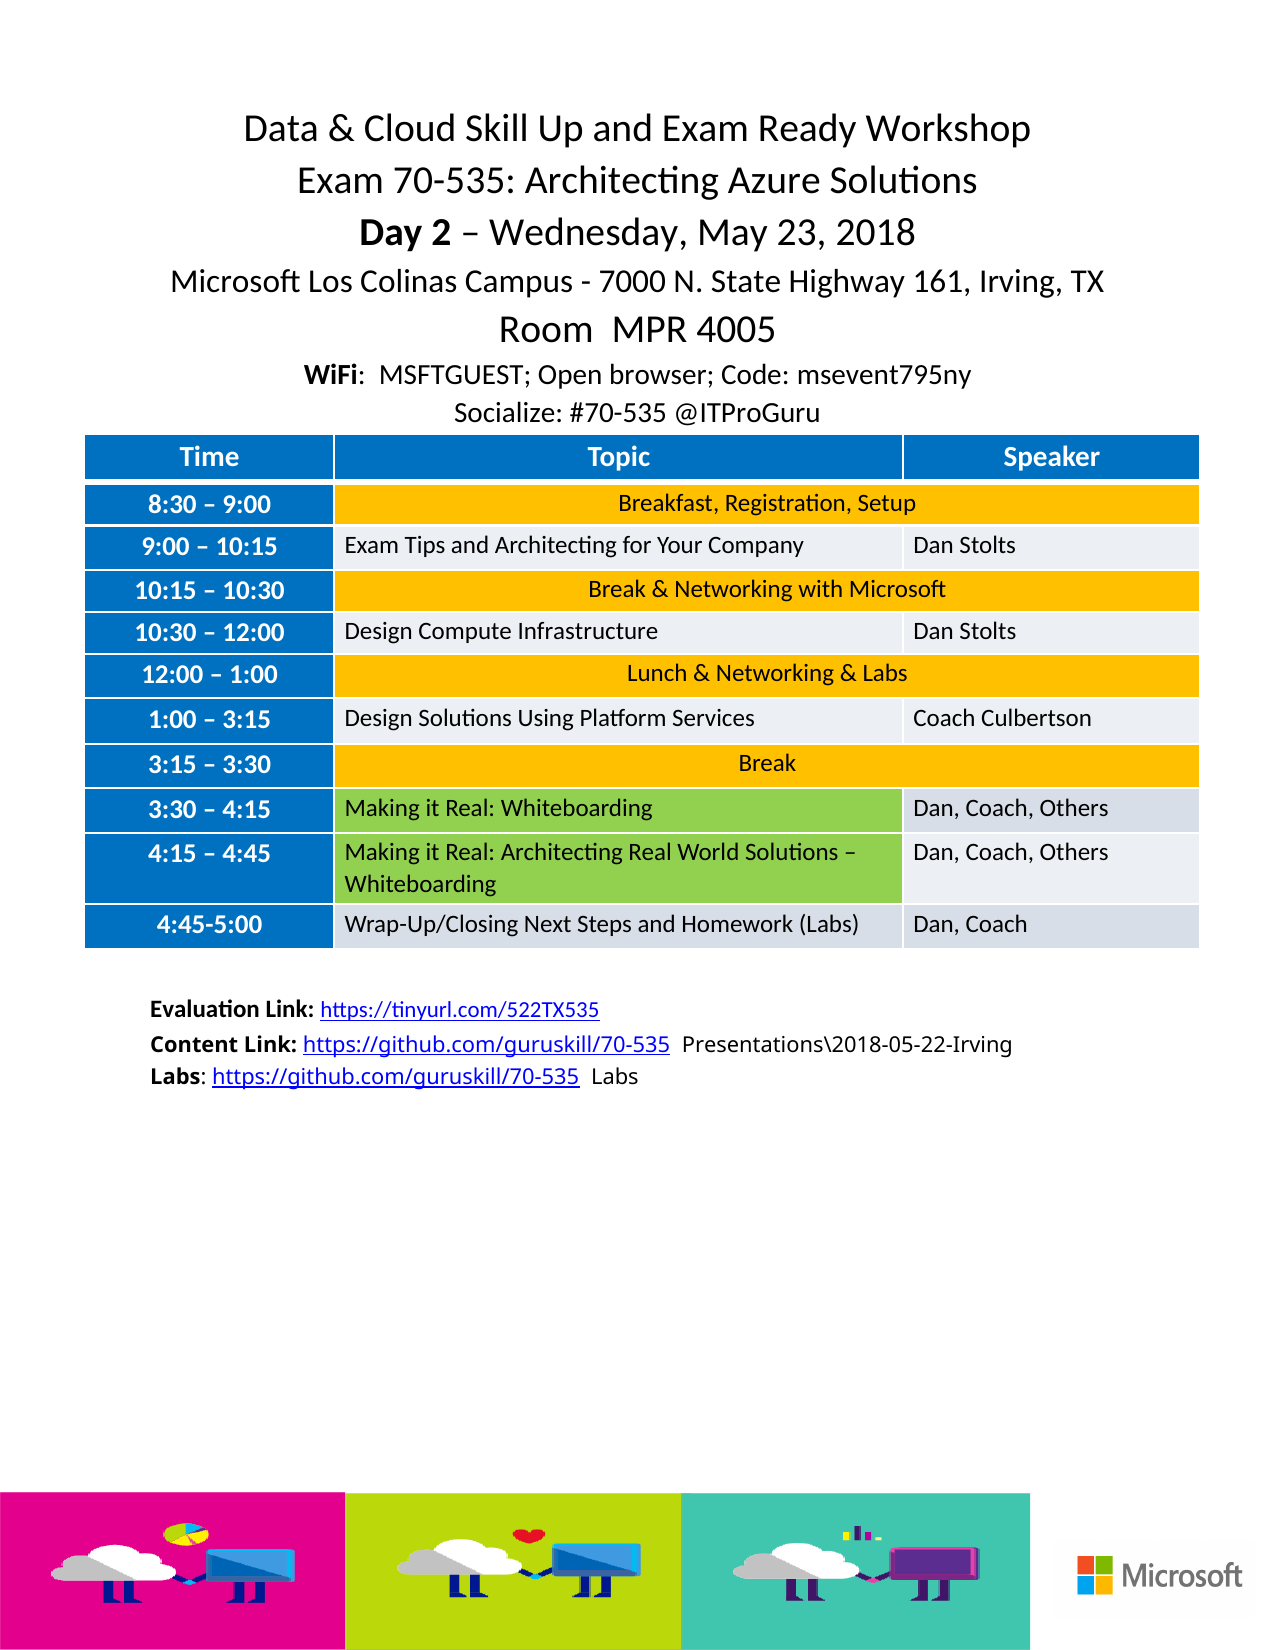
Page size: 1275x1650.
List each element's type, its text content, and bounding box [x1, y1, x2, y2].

table_cell 1:00 – 3:15 [85, 699, 333, 743]
table_cell Wrap-Up/Closing Next Steps and Homework (Labs) [335, 905, 902, 948]
table_cell Exam Tips and Architecting for Your Company [335, 527, 902, 569]
table_cell 10:15 – 10:30 [85, 571, 333, 611]
text Exam 70-535: Architecting Azure Solutions [150, 155, 1125, 203]
text Microsoft Los Colinas Campus - 7000 N. State Highway 161, Irving, TX [150, 259, 1125, 300]
table_cell Lunch & Networking & Labs [335, 655, 1199, 697]
table_header Topic [335, 435, 902, 479]
table_cell Dan Stolts [904, 613, 1199, 653]
text Room MPR 4005 [150, 303, 1125, 352]
text Day 2 – Wednesday, May 23, 2018 [150, 207, 1125, 256]
text Data & Cloud Skill Up and Exam Ready Workshop [150, 103, 1125, 151]
table_cell 8:30 – 9:00 [85, 485, 333, 524]
table_cell Design Compute Infrastructure [335, 613, 902, 653]
text Socialize: #70-535 @ITProGuru [150, 394, 1125, 430]
table_cell Design Solutions Using Platform Services [335, 699, 902, 743]
table_cell Breakfast, Registration, Setup [335, 485, 1199, 524]
picture [0, 1492, 1032, 1650]
table_header Time [85, 435, 333, 479]
table_cell 4:15 – 4:45 [85, 834, 333, 903]
table_cell Dan, Coach, Others [904, 789, 1199, 832]
table_cell Making it Real: Architecting Real World Solutions – Whiteboarding [335, 834, 902, 903]
text WiFi: MSFTGUEST; Open browser; Code: msevent795ny [150, 356, 1125, 391]
table_cell Dan, Coach, Others [904, 834, 1199, 903]
text Evaluation Link: https://tinyurl.com/522TX535 [150, 994, 1125, 1024]
table_cell 12:00 – 1:00 [85, 655, 333, 697]
table_cell Break & Networking with Microsoft [335, 571, 1199, 611]
table_header Speaker [904, 435, 1199, 479]
table_cell Dan, Coach [904, 905, 1199, 948]
table_cell 10:30 – 12:00 [85, 613, 333, 653]
table_cell 4:45-5:00 [85, 905, 333, 948]
table_cell Coach Culbertson [904, 699, 1199, 743]
text Content Link: https://github.com/guruskill/70-535 Presentations\2018-05-22-Irving [150, 1029, 1125, 1058]
table_cell Making it Real: Whiteboarding [335, 789, 902, 832]
table_cell 3:15 – 3:30 [85, 745, 333, 787]
text Labs: https://github.com/guruskill/70-535 Labs [150, 1061, 1125, 1091]
table_cell Break [335, 745, 1199, 787]
table_cell 9:00 – 10:15 [85, 527, 333, 569]
table_cell Dan Stolts [904, 527, 1199, 569]
table_cell 3:30 – 4:15 [85, 789, 333, 832]
